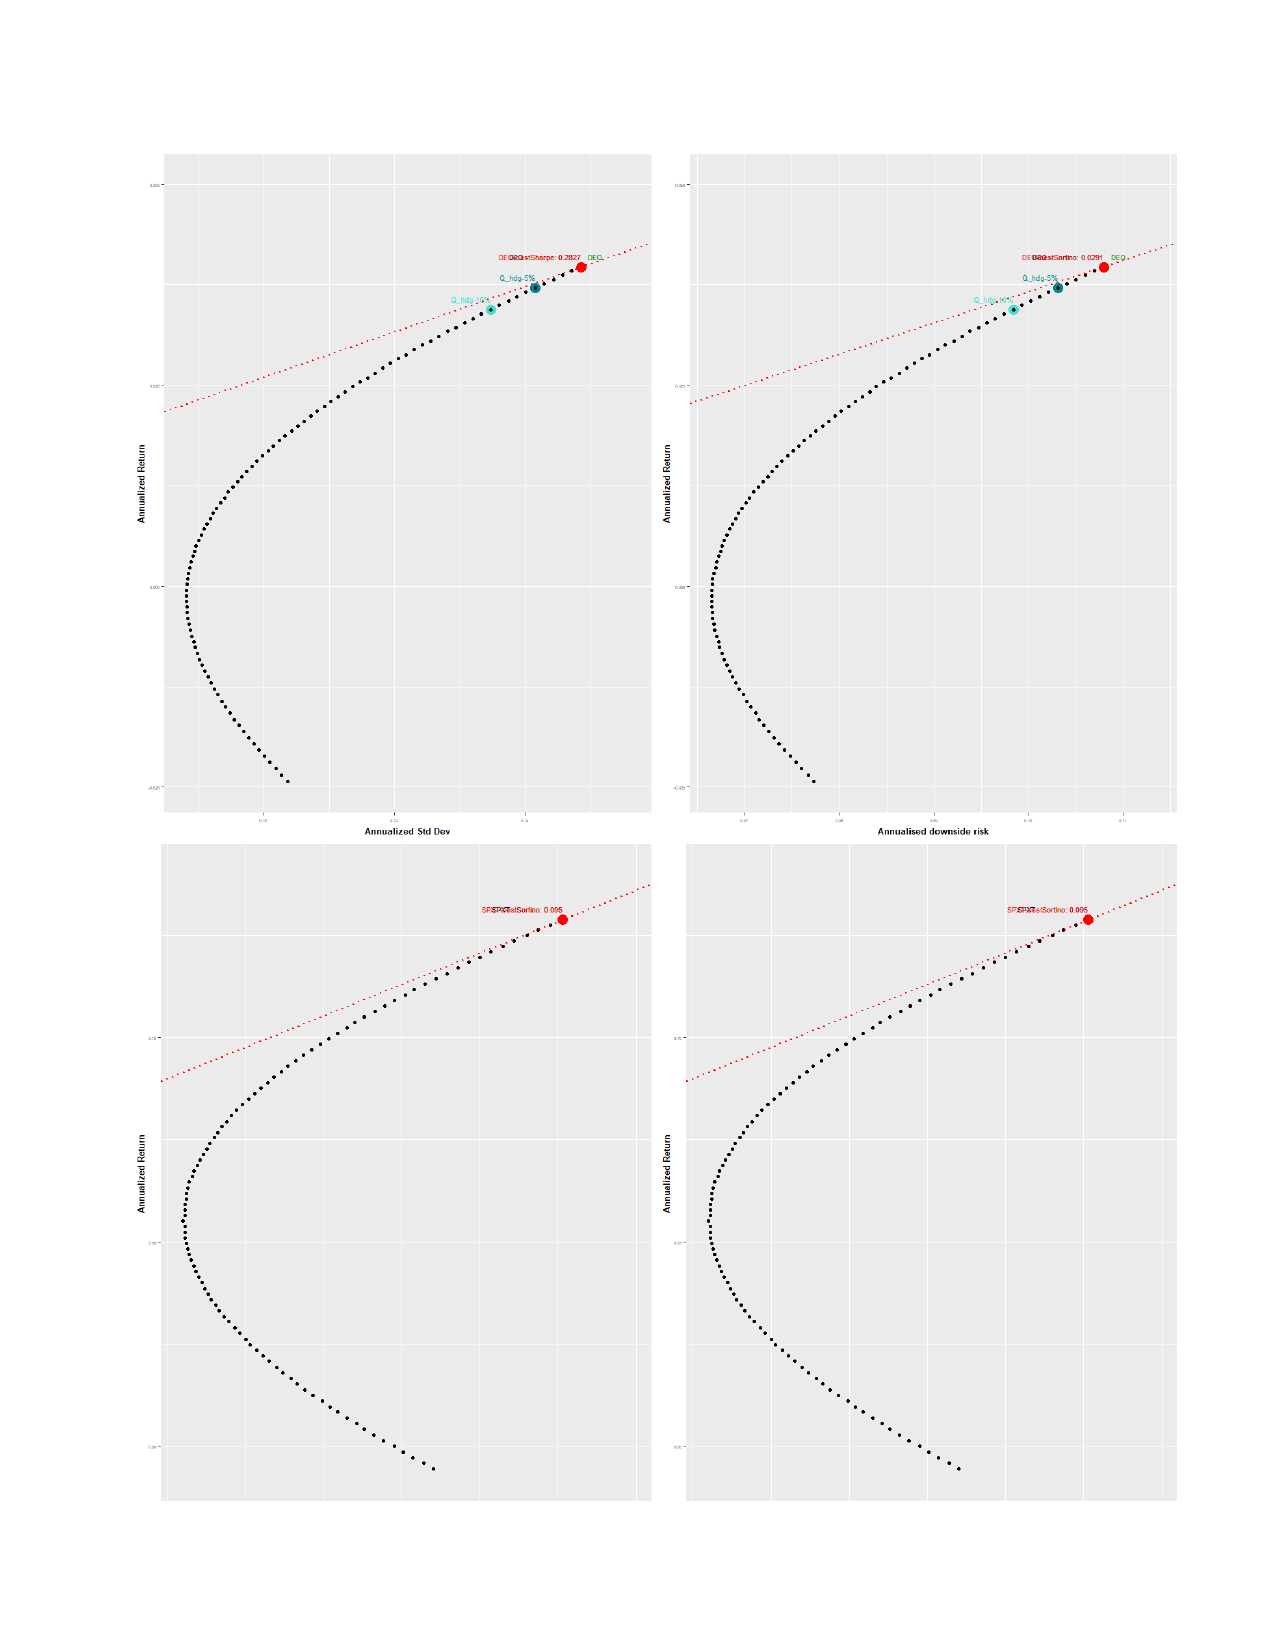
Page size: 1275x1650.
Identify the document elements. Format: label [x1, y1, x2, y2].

picture [131, 150, 1182, 1501]
